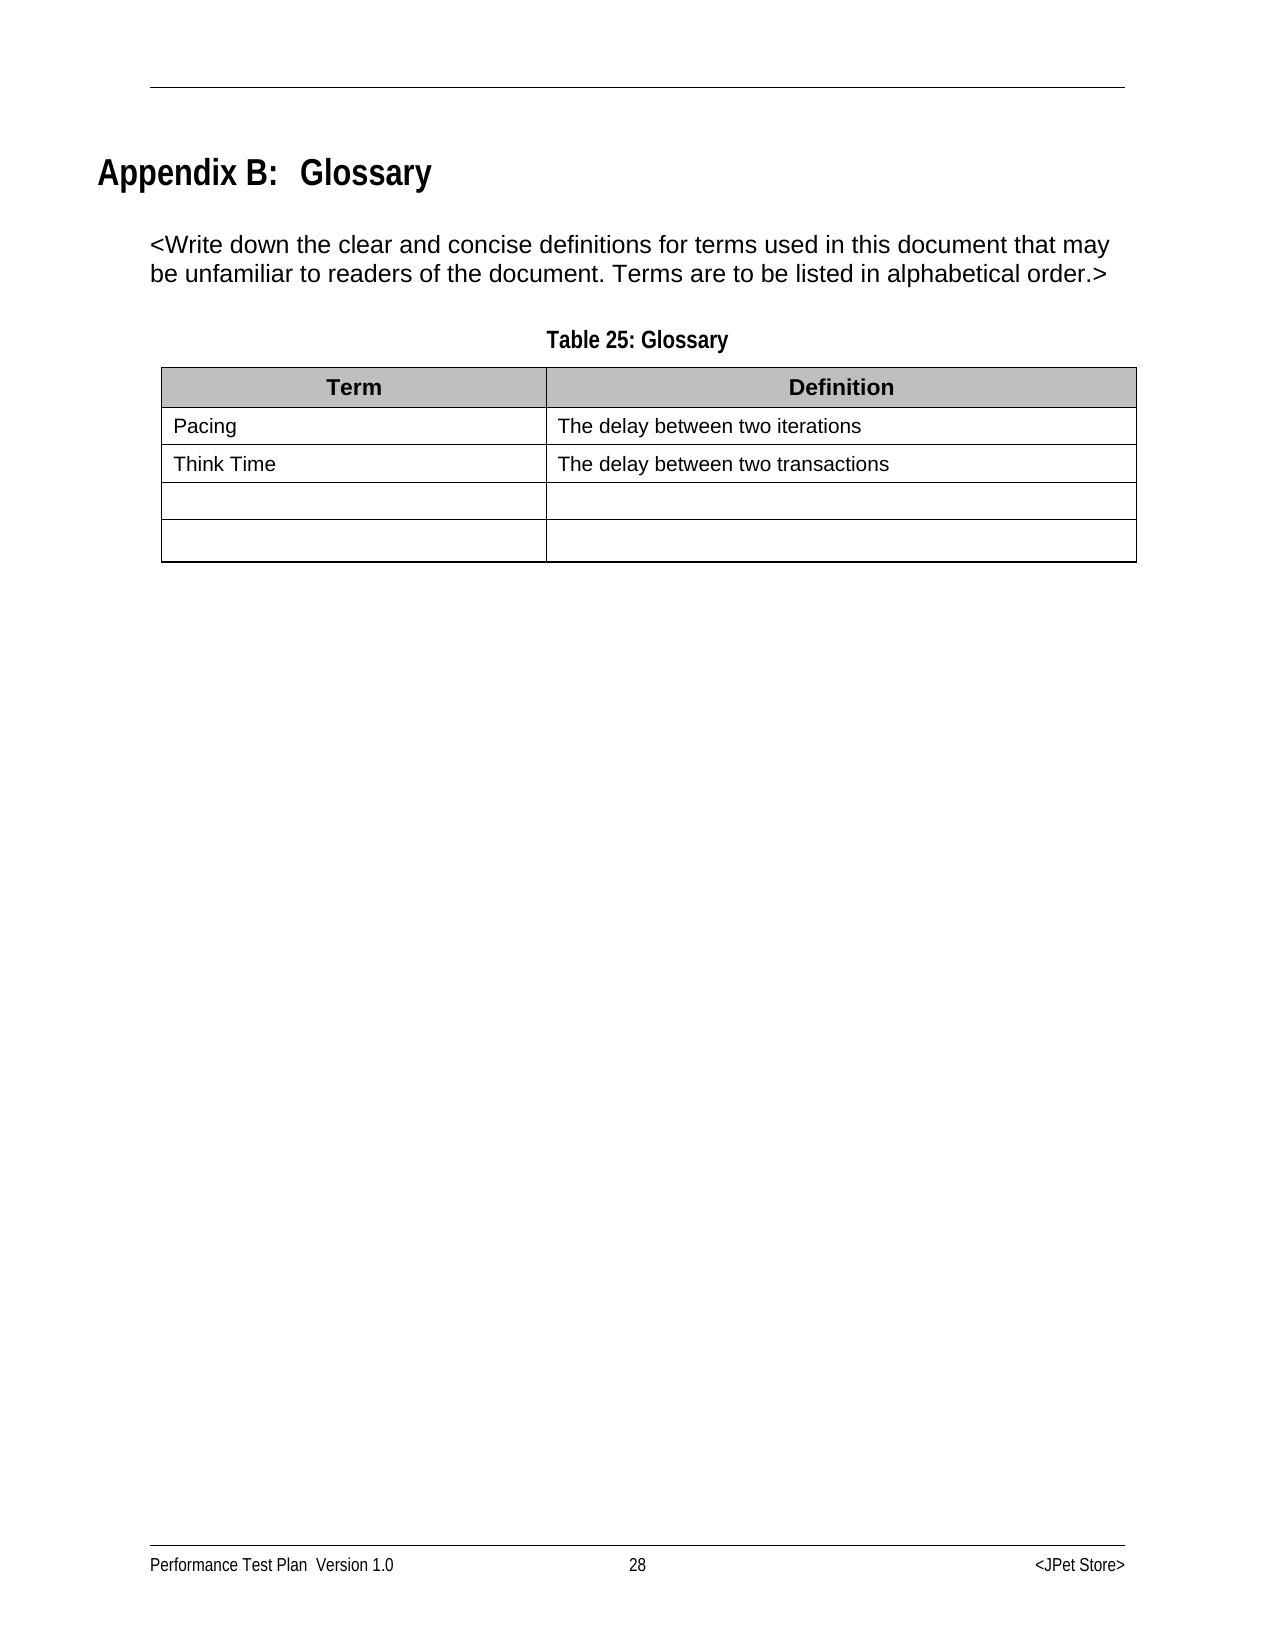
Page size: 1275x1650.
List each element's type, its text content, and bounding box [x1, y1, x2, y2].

table_header Definition [547, 368, 1136, 407]
table_cell Pacing [162, 408, 546, 444]
table_cell [547, 520, 1136, 561]
table_cell The delay between two transactions [547, 445, 1136, 482]
text Table 25: Glossary [150, 326, 1125, 354]
text <Write down the clear and concise definitions for terms used in this document that may be unfamiliar to readers of the document. Terms are to be listed in alphabetical order.> [150, 231, 1125, 288]
table_cell The delay between two iterations [547, 408, 1136, 444]
table_cell Think Time [162, 445, 546, 482]
table_cell [162, 520, 546, 561]
table_cell [547, 483, 1136, 519]
subtitle Glossary [187, 150, 1125, 193]
table_header Term [162, 368, 546, 407]
table_cell [162, 483, 546, 519]
